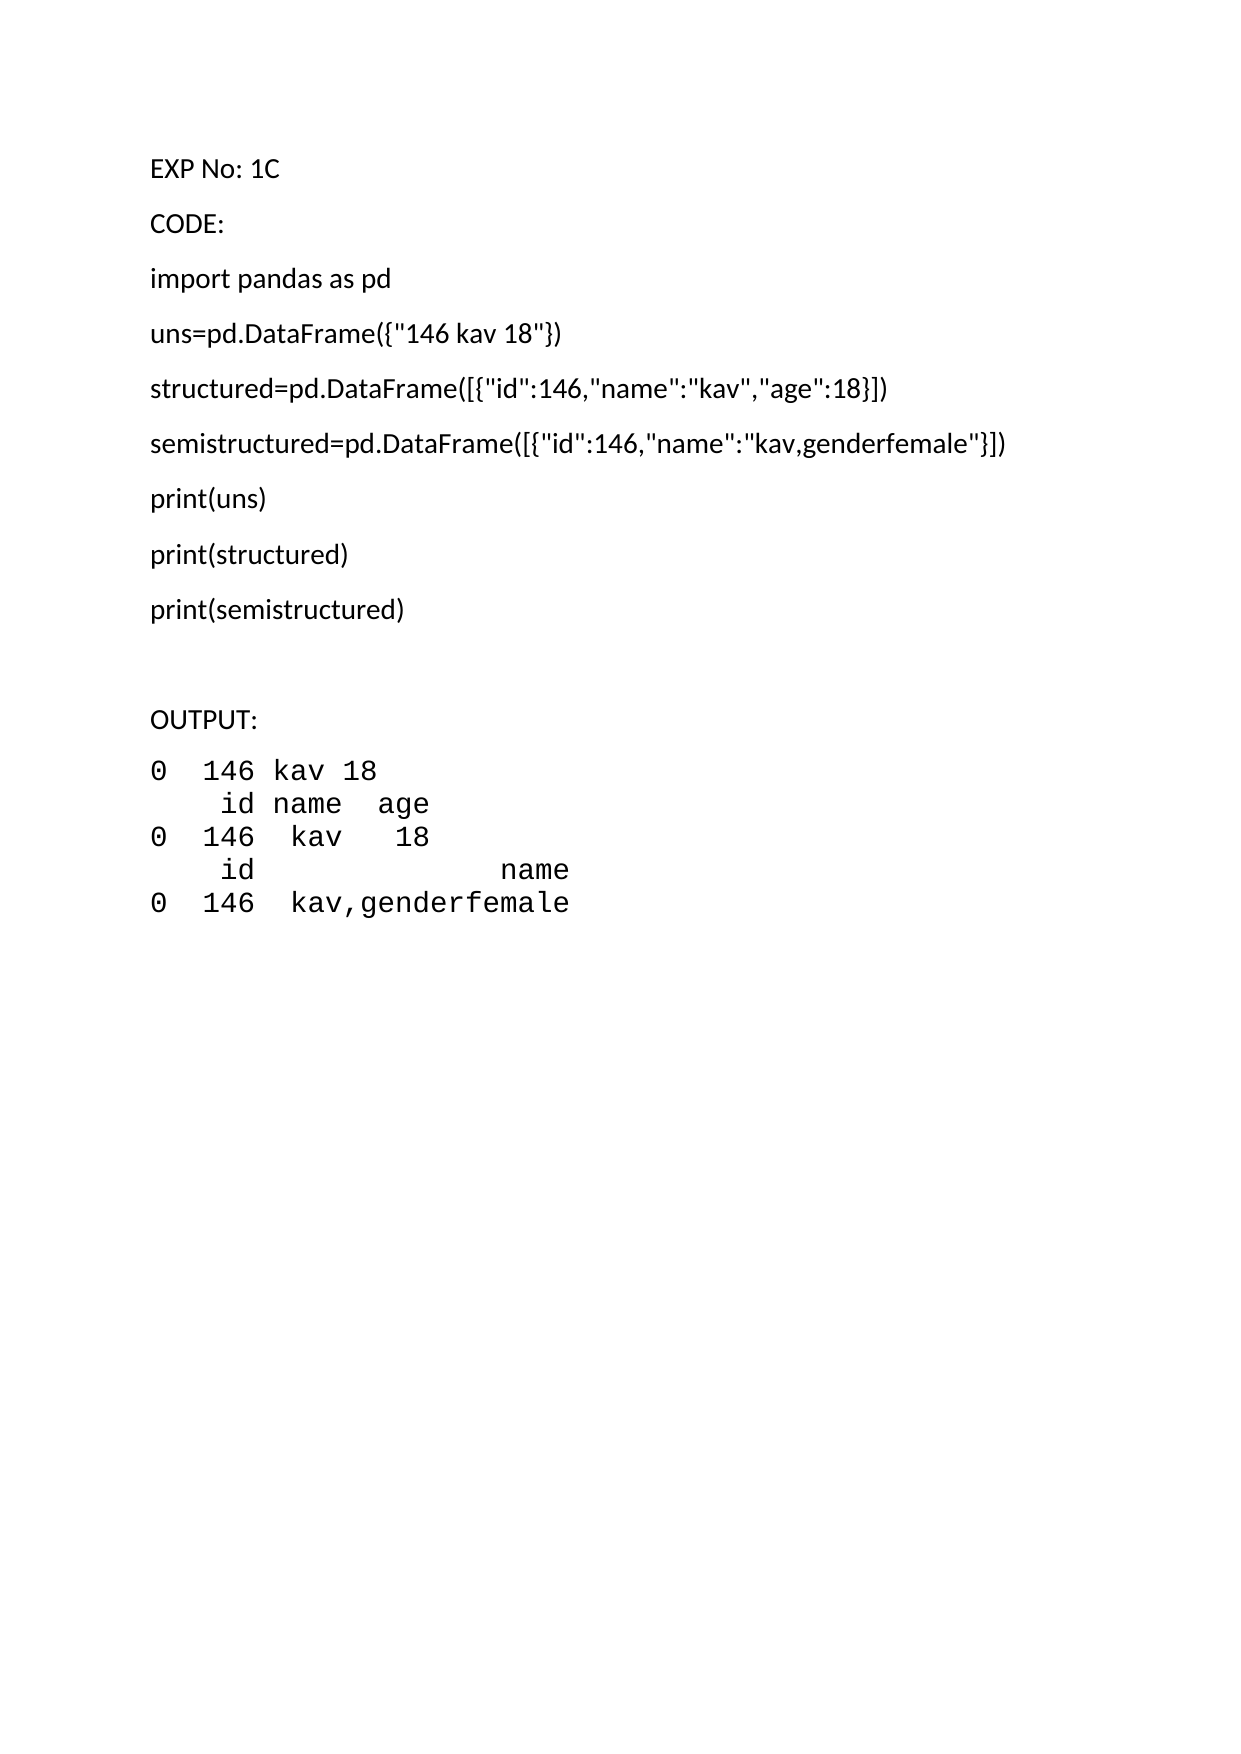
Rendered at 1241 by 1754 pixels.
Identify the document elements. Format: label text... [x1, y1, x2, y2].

text id name [150, 855, 1090, 888]
text 0 146 kav 18 [150, 822, 1090, 855]
text structured=pd.DataFrame([{"id":146,"name":"kav","age":18}]) [150, 370, 1090, 406]
text EXP No: 1C [150, 150, 1090, 186]
text 0 146 kav 18 [150, 756, 1090, 789]
text 0 146 kav,genderfemale [150, 888, 1090, 921]
text print(semistructured) [150, 591, 1090, 626]
text print(uns) [150, 481, 1090, 516]
text uns=pd.DataFrame({"146 kav 18"}) [150, 315, 1090, 351]
text id name age [150, 789, 1090, 822]
text print(structured) [150, 536, 1090, 571]
text CODE: [150, 205, 1090, 241]
text import pandas as pd [150, 260, 1090, 296]
text OUTPUT: [150, 701, 1090, 737]
text semistructured=pd.DataFrame([{"id":146,"name":"kav,genderfemale"}]) [150, 426, 1090, 461]
